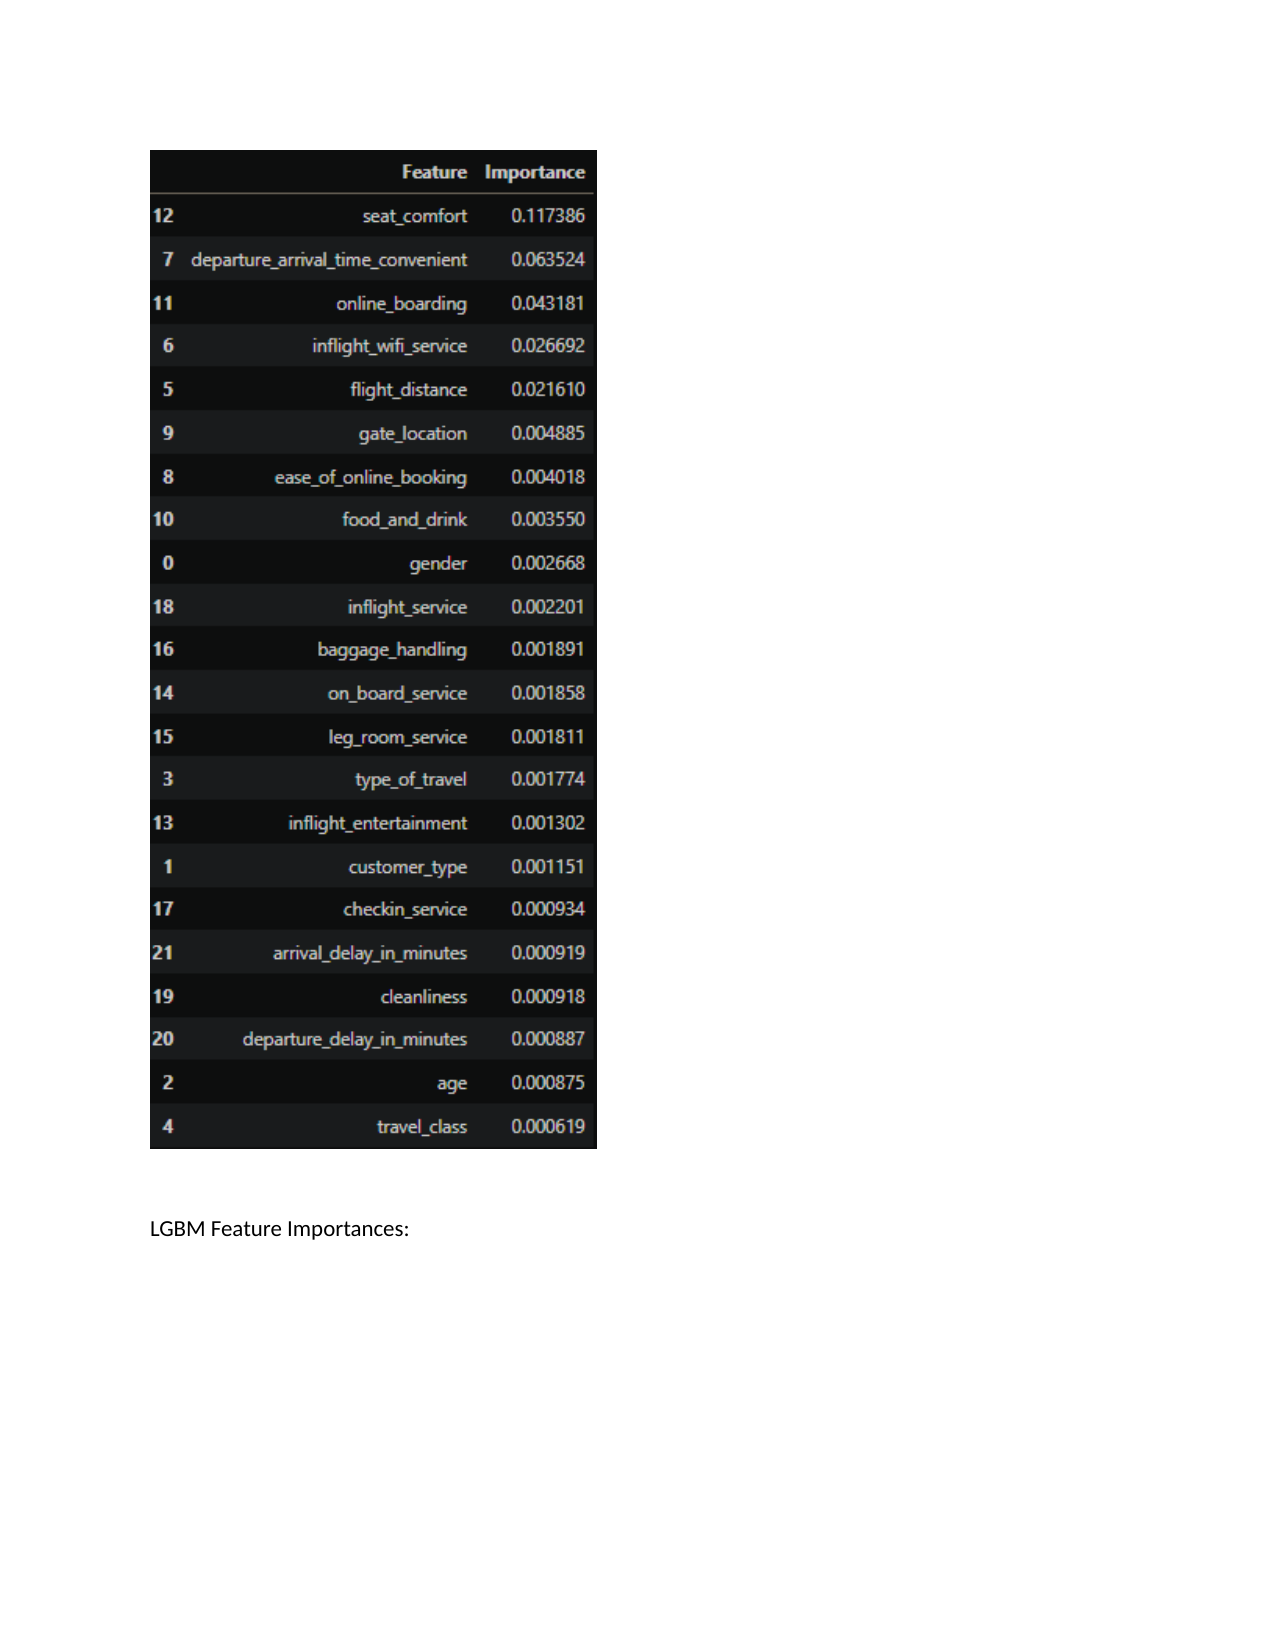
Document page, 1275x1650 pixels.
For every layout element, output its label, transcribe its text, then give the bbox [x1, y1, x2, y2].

picture [150, 150, 597, 1149]
text LGBM Feature Importances: [150, 1214, 1125, 1242]
